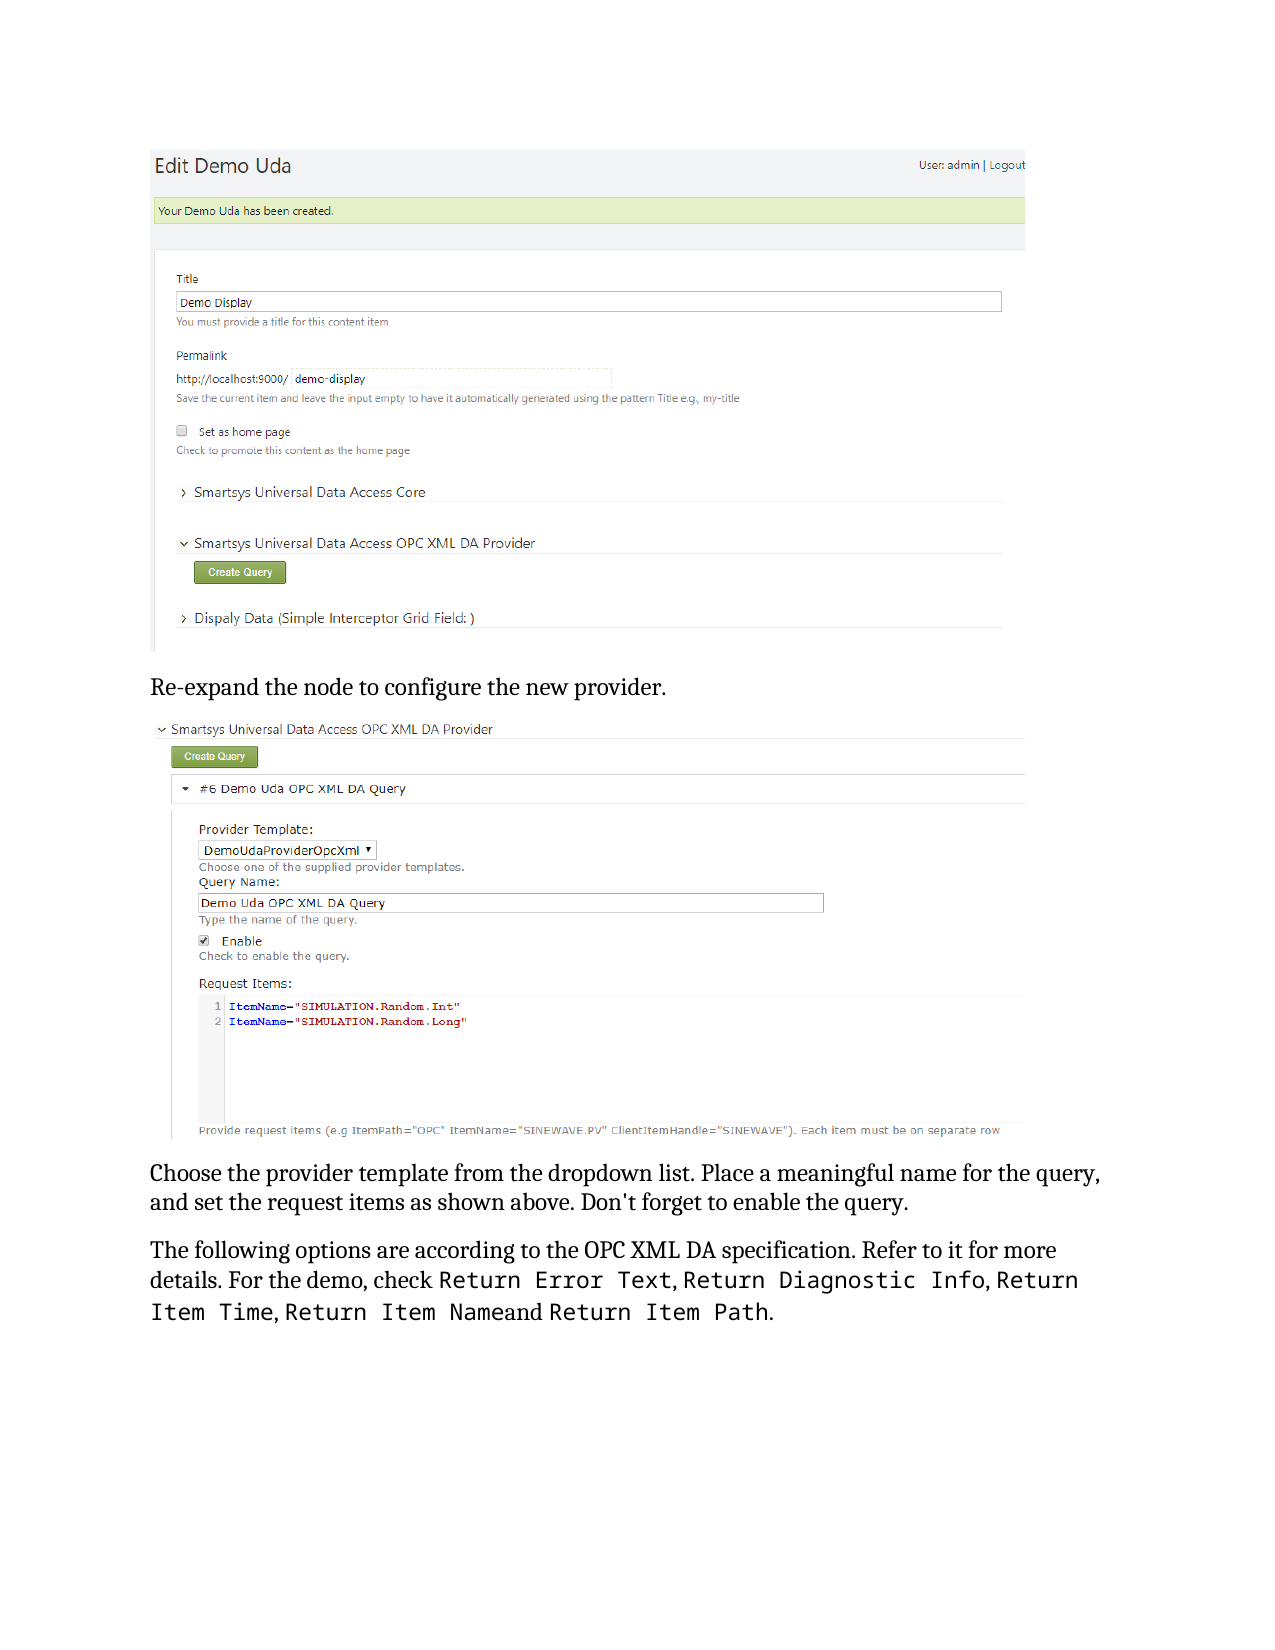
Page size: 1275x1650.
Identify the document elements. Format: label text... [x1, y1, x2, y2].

text Choose the provider template from the dropdown list. Place a meaningful name for the query, and set the request items as shown above. Don't forget to enable the query. [150, 1159, 1125, 1217]
picture [150, 720, 1025, 1139]
text Re-expand the node to configure the new provider. [150, 672, 1125, 701]
text The following options are according to the OPC XML DA specification. Refer to it for more details. For the demo, check Return Error Text, Return Diagnostic Info, Return Item Time, Return Item Nameand Return Item Path. [150, 1236, 1125, 1327]
picture [150, 150, 1025, 652]
